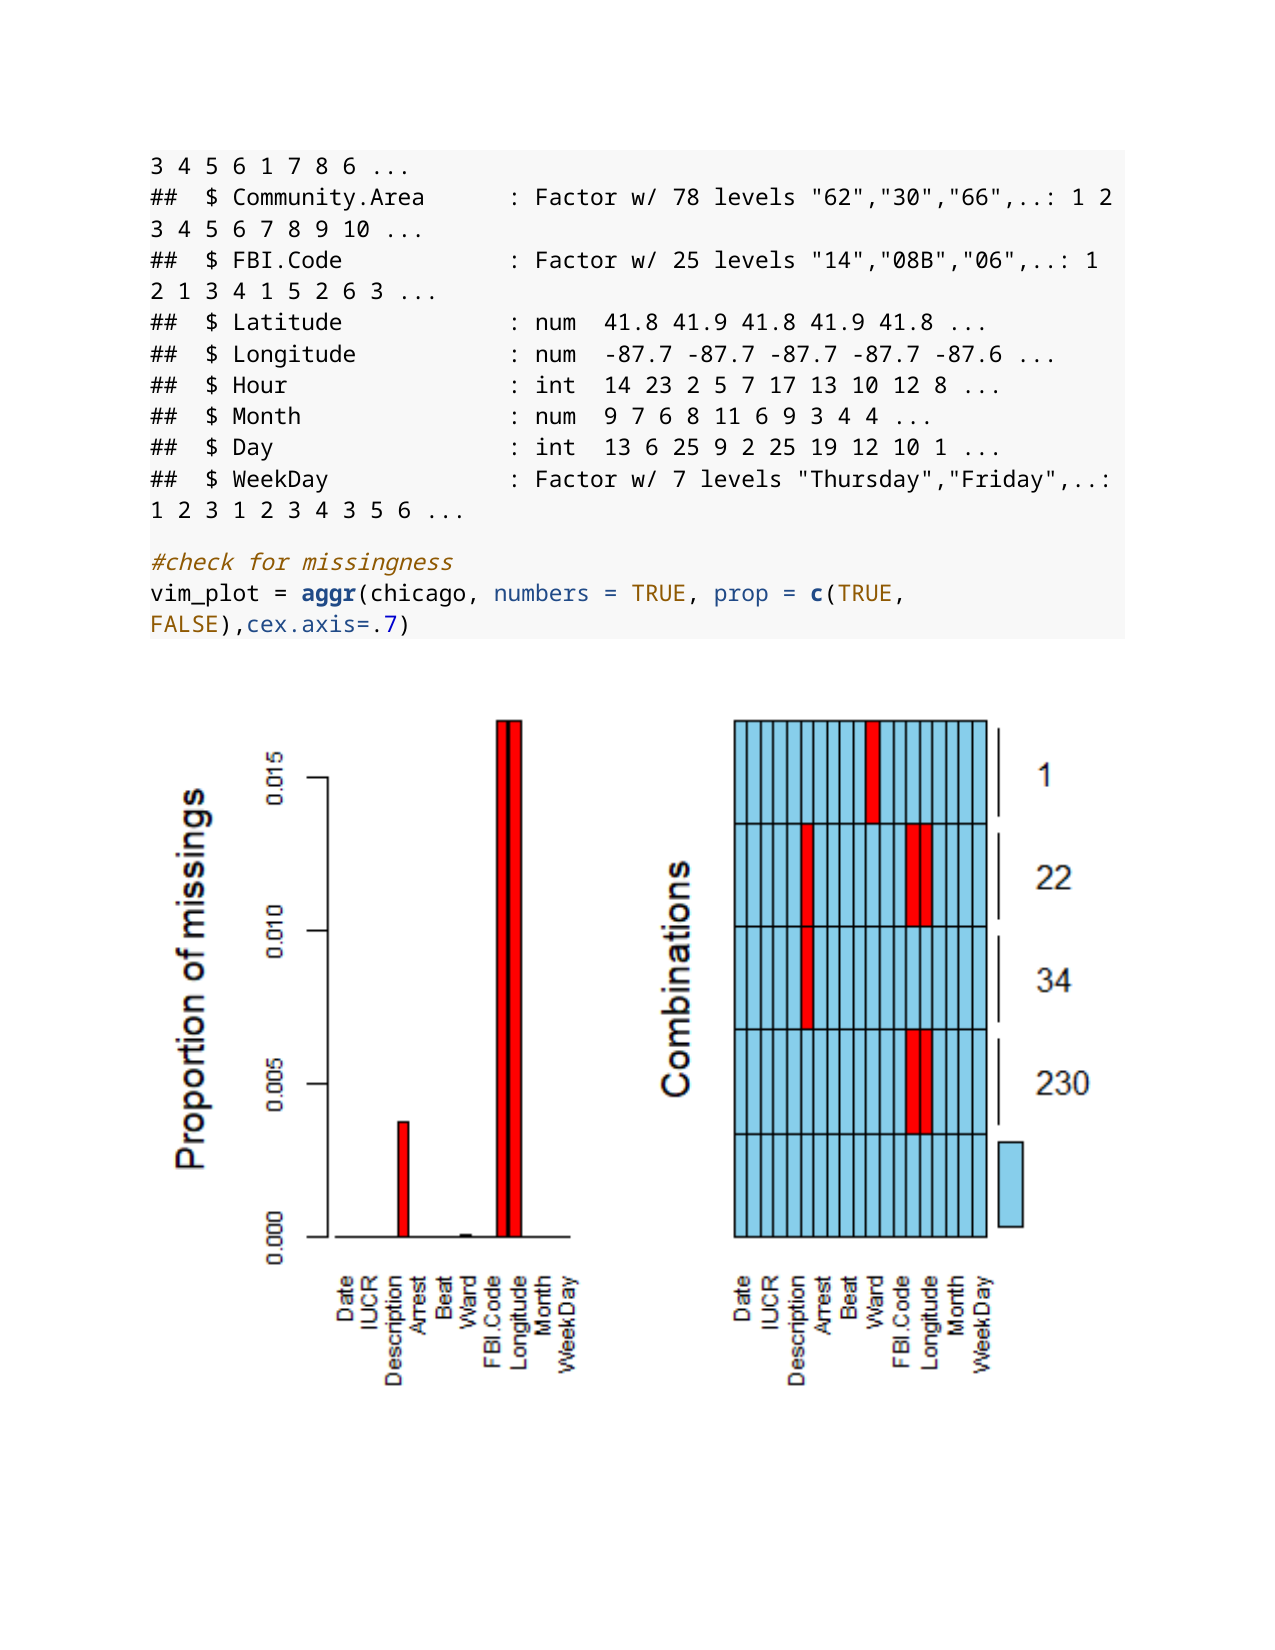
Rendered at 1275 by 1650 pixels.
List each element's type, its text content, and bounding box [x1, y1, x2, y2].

picture [150, 660, 1117, 1434]
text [150, 150, 1125, 525]
text #check for missingness vim_plot = aggr(chicago, numbers = TRUE, prop = c(TRUE, FALSE),cex.axis=.7) [411, 546, 1125, 639]
